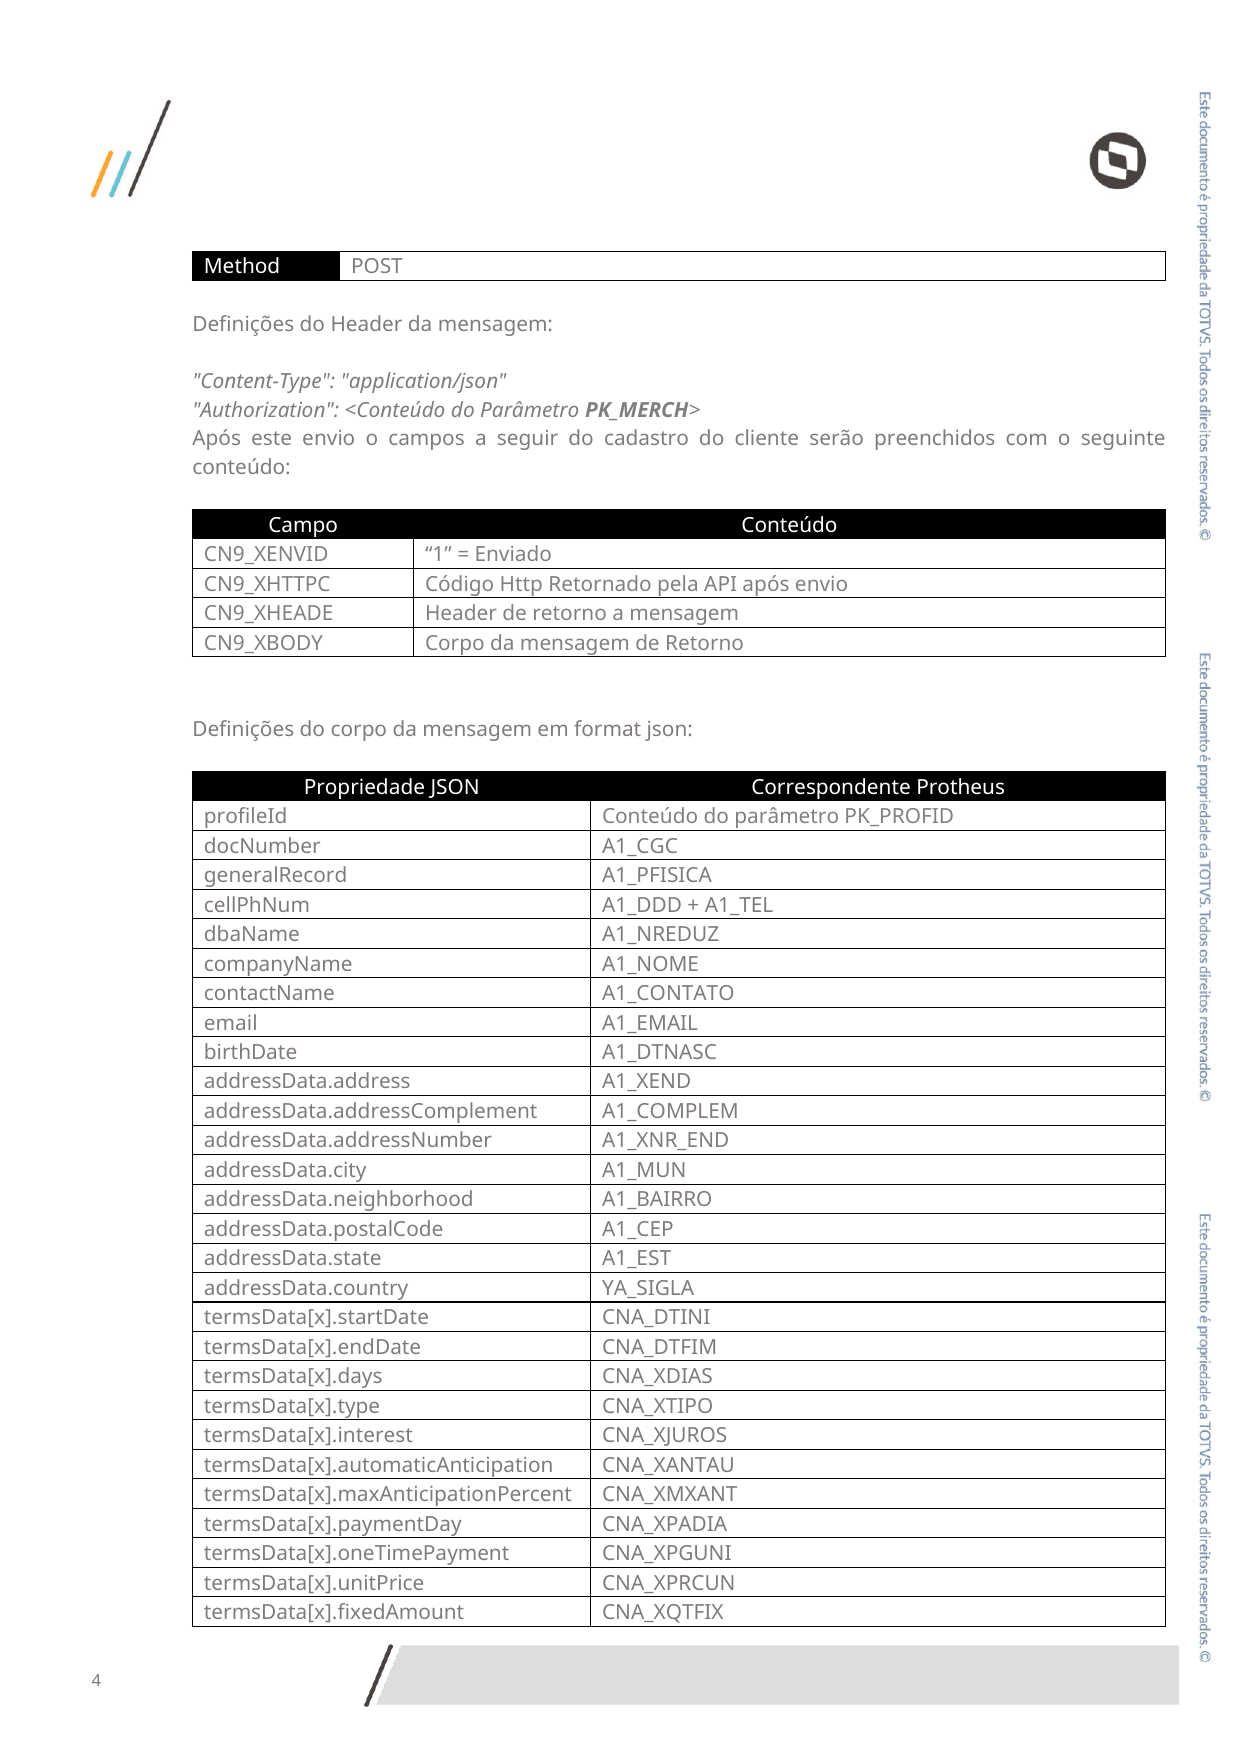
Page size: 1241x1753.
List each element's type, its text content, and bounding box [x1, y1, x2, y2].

table_cell A1_COMPLEM [591, 1096, 1165, 1124]
table_cell birthDate [193, 1037, 590, 1066]
table_cell “1” = Enviado [414, 539, 1165, 568]
table_cell A1_DDD + A1_TEL [591, 890, 1165, 918]
table_cell addressData.city [193, 1155, 590, 1183]
table_cell termsData[x].type [193, 1391, 590, 1419]
table_cell Method [193, 252, 339, 280]
table_cell addressData.addressNumber [193, 1126, 590, 1154]
table_header Campo [193, 510, 413, 538]
table_cell A1_BAIRRO [591, 1185, 1165, 1213]
table_cell CNA_XMXANT [591, 1479, 1165, 1508]
table_cell addressData.country [193, 1273, 590, 1301]
table_cell termsData[x].maxAnticipationPercent [193, 1479, 590, 1508]
table_cell A1_NOME [591, 949, 1165, 977]
picture [73, 73, 1211, 1662]
table_cell contactName [193, 978, 590, 1007]
table_cell termsData[x].interest [193, 1420, 590, 1449]
table_header Propriedade JSON [193, 772, 590, 800]
table_cell CN9_XENVID [193, 539, 413, 568]
table_cell termsData[x].days [193, 1361, 590, 1390]
table_cell Header de retorno a mensagem [414, 598, 1165, 627]
table_cell A1_PFISICA [591, 860, 1165, 889]
table_cell addressData.neighborhood [193, 1185, 590, 1213]
table_cell CNA_XTIPO [591, 1391, 1165, 1419]
table_cell CNA_XPADIA [591, 1509, 1165, 1537]
table_cell A1_CGC [591, 831, 1165, 859]
table_cell termsData[x].startDate [193, 1303, 590, 1331]
text "Authorization": <Conteúdo do Parâmetro PK_MERCH> [192, 395, 1166, 423]
table_cell CNA_DTFIM [591, 1332, 1165, 1360]
table_cell A1_EST [591, 1244, 1165, 1272]
table_cell CNA_XANTAU [591, 1450, 1165, 1478]
table_cell docNumber [193, 831, 590, 859]
table_cell CNA_XPRCUN [591, 1568, 1165, 1596]
table_cell A1_MUN [591, 1155, 1165, 1183]
table_cell CNA_DTINI [591, 1303, 1165, 1331]
table_cell A1_EMAIL [591, 1008, 1165, 1036]
table_cell Conteúdo do parâmetro PK_PROFID [591, 801, 1165, 830]
table_cell CN9_XHEADE [193, 598, 413, 627]
table_cell addressData.address [193, 1067, 590, 1095]
table_cell profileId [193, 801, 590, 830]
table_cell dbaName [193, 919, 590, 948]
table_cell CN9_XBODY [193, 628, 413, 656]
table_cell termsData[x].unitPrice [193, 1568, 590, 1596]
picture [56, 1642, 1180, 1707]
table_cell addressData.state [193, 1244, 590, 1272]
table_cell termsData[x].oneTimePayment [193, 1538, 590, 1567]
table_cell email [193, 1008, 590, 1036]
table_cell CNA_XQTFIX [591, 1597, 1165, 1626]
text Definições do Header da mensagem: [192, 309, 1166, 338]
table_cell Corpo da mensagem de Retorno [414, 628, 1165, 656]
text "Content-Type": "application/json" [192, 366, 1166, 395]
table_cell CNA_XJUROS [591, 1420, 1165, 1449]
table_cell A1_CEP [591, 1214, 1165, 1242]
table_cell A1_CONTATO [591, 978, 1165, 1007]
table_header Correspondente Protheus [591, 772, 1165, 800]
table_cell termsData[x].paymentDay [193, 1509, 590, 1537]
table_cell generalRecord [193, 860, 590, 889]
table_cell A1_XNR_END [591, 1126, 1165, 1154]
table_cell YA_SIGLA [591, 1273, 1165, 1301]
table_cell addressData.addressComplement [193, 1096, 590, 1124]
table_cell cellPhNum [193, 890, 590, 918]
table_cell Código Http Retornado pela API após envio [414, 569, 1165, 597]
table_header Conteúdo [414, 510, 1165, 538]
text Definições do corpo da mensagem em format json: [192, 714, 1166, 742]
table_cell A1_DTNASC [591, 1037, 1165, 1066]
table_cell termsData[x].endDate [193, 1332, 590, 1360]
table_cell companyName [193, 949, 590, 977]
table_cell A1_XEND [591, 1067, 1165, 1095]
table_cell addressData.postalCode [193, 1214, 590, 1242]
table_cell termsData[x].automaticAnticipation [193, 1450, 590, 1478]
table_cell CNA_XPGUNI [591, 1538, 1165, 1567]
table_cell CNA_XDIAS [591, 1361, 1165, 1390]
table_cell termsData[x].fixedAmount [193, 1597, 590, 1626]
table_cell CN9_XHTTPC [193, 569, 413, 597]
text Após este envio o campos a seguir do cadastro do cliente serão preenchidos com o seguinte conteúdo: [192, 423, 1166, 480]
table_cell A1_NREDUZ [591, 919, 1165, 948]
table_cell POST [340, 252, 1165, 280]
